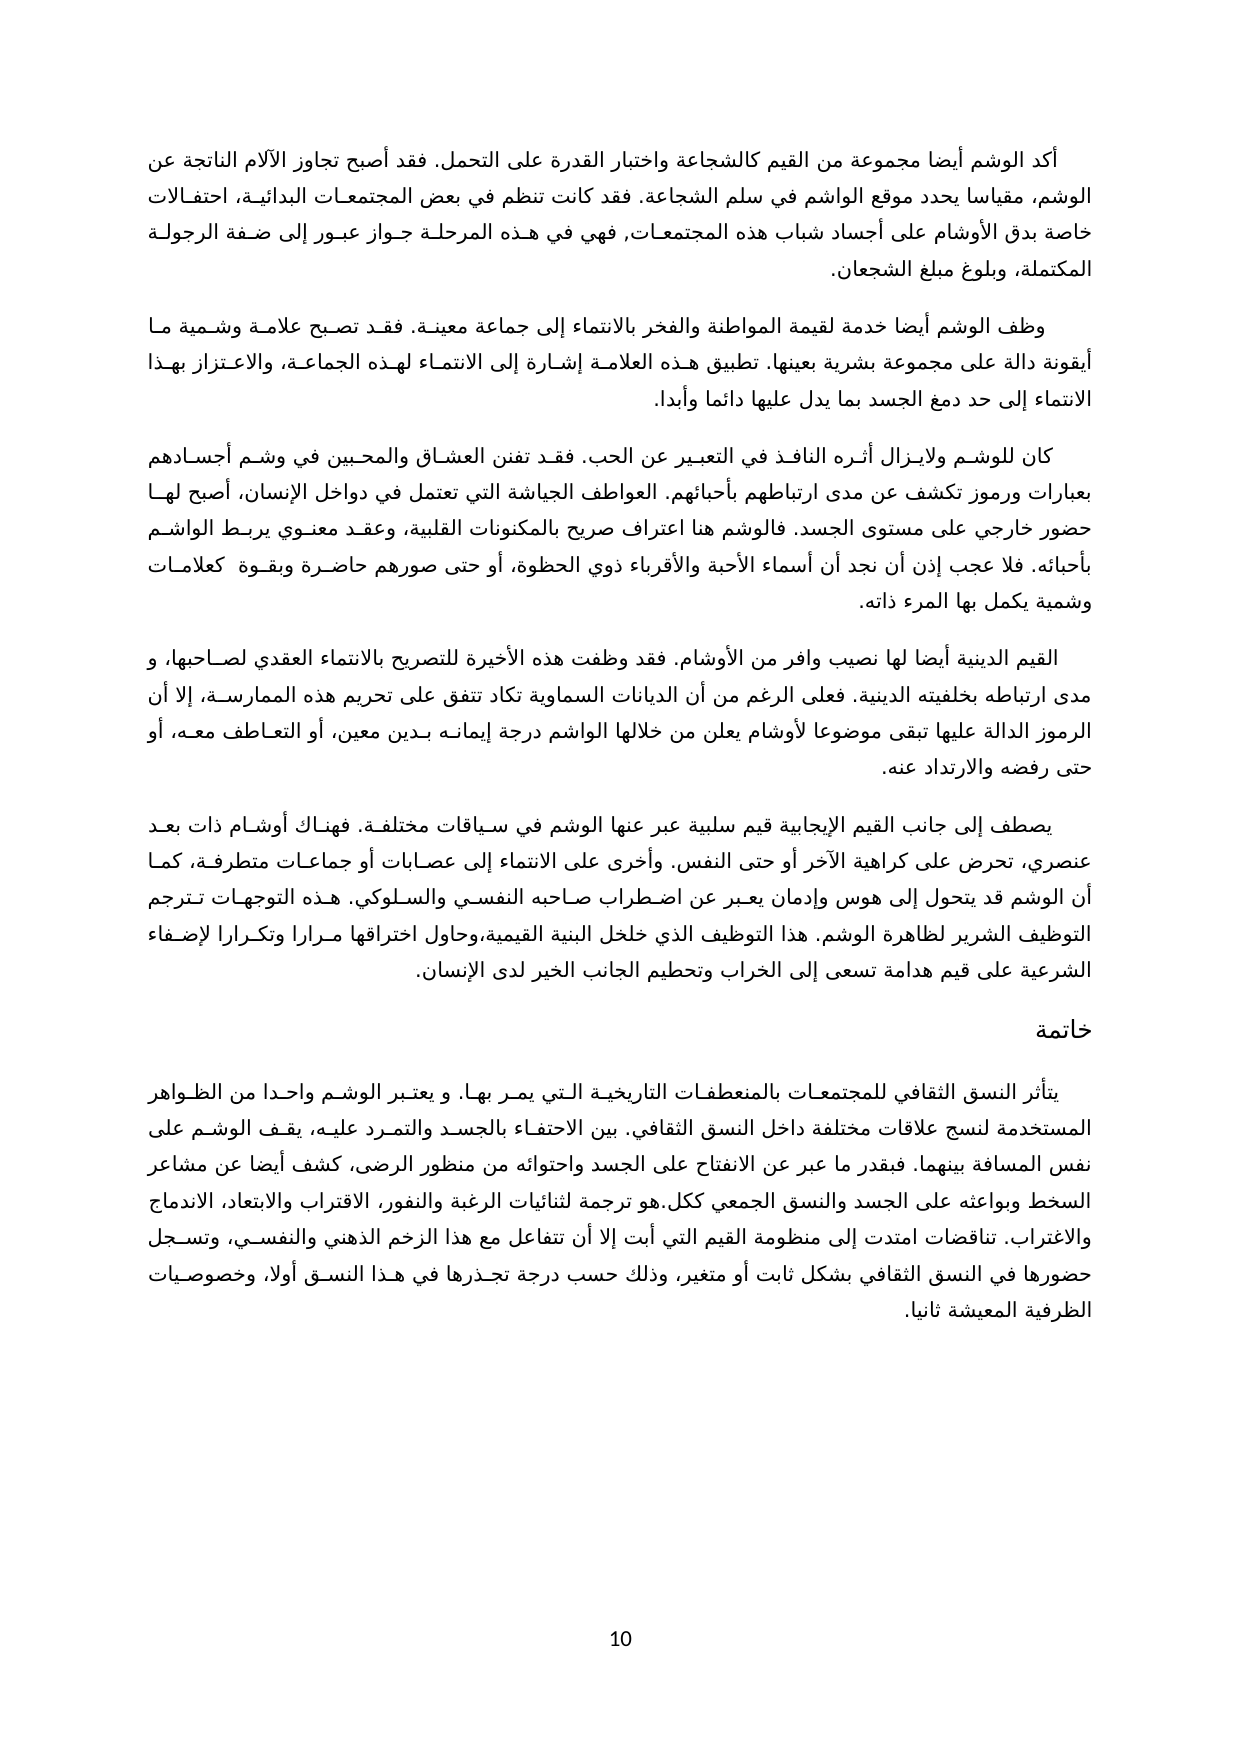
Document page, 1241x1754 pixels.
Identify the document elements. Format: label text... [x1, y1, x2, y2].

text يتأثر النسق الثقافي للمجتمعات بالمنعطفات التاريخية التي يمر بها. و يعتبر الوشم واحدا من الظواهر المستخدمة لنسج علاقات مختلفة داخل النسق الثقافي. بين الاحتفاء بالجسد والتمرد عليه، يقف الوشم على نفس المسافة بينهما. فبقدر ما عبر عن الانفتاح على الجسد واحتوائه من منظور الرضى، كشف أيضا عن مشاعر السخط وبواعثه على الجسد والنسق الجمعي ككل.هو ترجمة لثنائيات الرغبة والنفور، الاقتراب والابتعاد، الاندماج والاغتراب. تناقضات امتدت إلى منظومة القيم التي أبت إلا أن تتفاعل مع هذا الزخم الذهني والنفسي، وتسجل حضورها في النسق الثقافي بشكل ثابت أو متغير، وذلك حسب درجة تجذرها في هذا النسق أولا، وخصوصيات الظرفية المعيشة ثانيا. [148, 1080, 1093, 1322]
text القيم الدينية أيضا لها نصيب وافر من الأوشام. فقد وظفت هذه الأخيرة للتصريح بالانتماء العقدي لصاحبها، و مدى ارتباطه بخلفيته الدينية. فعلى الرغم من أن الديانات السماوية تكاد تتفق على تحريم هذه الممارسة، إلا أن الرموز الدالة عليها تبقى موضوعا لأوشام يعلن من خلالها الواشم درجة إيمانه بدين معين، أو التعاطف معه، أو حتى رفضه والارتداد عنه. [148, 646, 1093, 780]
text أكد الوشم أيضا مجموعة من القيم كالشجاعة واختبار القدرة على التحمل. فقد أصبح تجاوز الآلام الناتجة عن الوشم، مقياسا يحدد موقع الواشم في سلم الشجاعة. فقد كانت تنظم في بعض المجتمعات البدائية، احتفالات خاصة بدق الأوشام على أجساد شباب هذه المجتمعات, فهي في هذه المرحلة جواز عبور إلى ضفة الرجولة المكتملة، وبلوغ مبلغ الشجعان. [148, 148, 1093, 281]
text كان للوشم ولايزال أثره النافذ في التعبير عن الحب. فقد تفنن العشاق والمحبين في وشم أجسادهم بعبارات ورموز تكشف عن مدى ارتباطهم بأحبائهم. العواطف الجياشة التي تعتمل في دواخل الإنسان، أصبح لها حضور خارجي على مستوى الجسد. فالوشم هنا اعتراف صريح بالمكنونات القلبية، وعقد معنوي يربط الواشم بأحبائه. فلا عجب إذن أن نجد أن أسماء الأحبة والأقرباء ذوي الحظوة، أو حتى صورهم حاضرة وبقوة كعلامات وشمية يكمل بها المرء ذاته. [148, 444, 1093, 613]
text يصطف إلى جانب القيم الإيجابية قيم سلبية عبر عنها الوشم في سياقات مختلفة. فهناك أوشام ذات بعد عنصري، تحرض على كراهية الآخر أو حتى النفس. وأخرى على الانتماء إلى عصابات أو جماعات متطرفة، كما أن الوشم قد يتحول إلى هوس وإدمان يعبر عن اضطراب صاحبه النفسي والسلوكي. هذه التوجهات تترجم التوظيف الشرير لظاهرة الوشم. هذا التوظيف الذي خلخل البنية القيمية،وحاول اختراقها مرارا وتكرارا لإضفاء الشرعية على قيم هدامة تسعى إلى الخراب وتحطيم الجانب الخير لدى الإنسان. [148, 813, 1093, 982]
text وظف الوشم أيضا خدمة لقيمة المواطنة والفخر بالانتماء إلى جماعة معينة. فقد تصبح علامة وشمية ما أيقونة دالة على مجموعة بشرية بعينها. تطبيق هذه العلامة إشارة إلى الانتماء لهذه الجماعة، والاعتزاز بهذا الانتماء إلى حد دمغ الجسد بما يدل عليها دائما وأبدا. [148, 314, 1093, 411]
text خاتمة [148, 1015, 1093, 1044]
